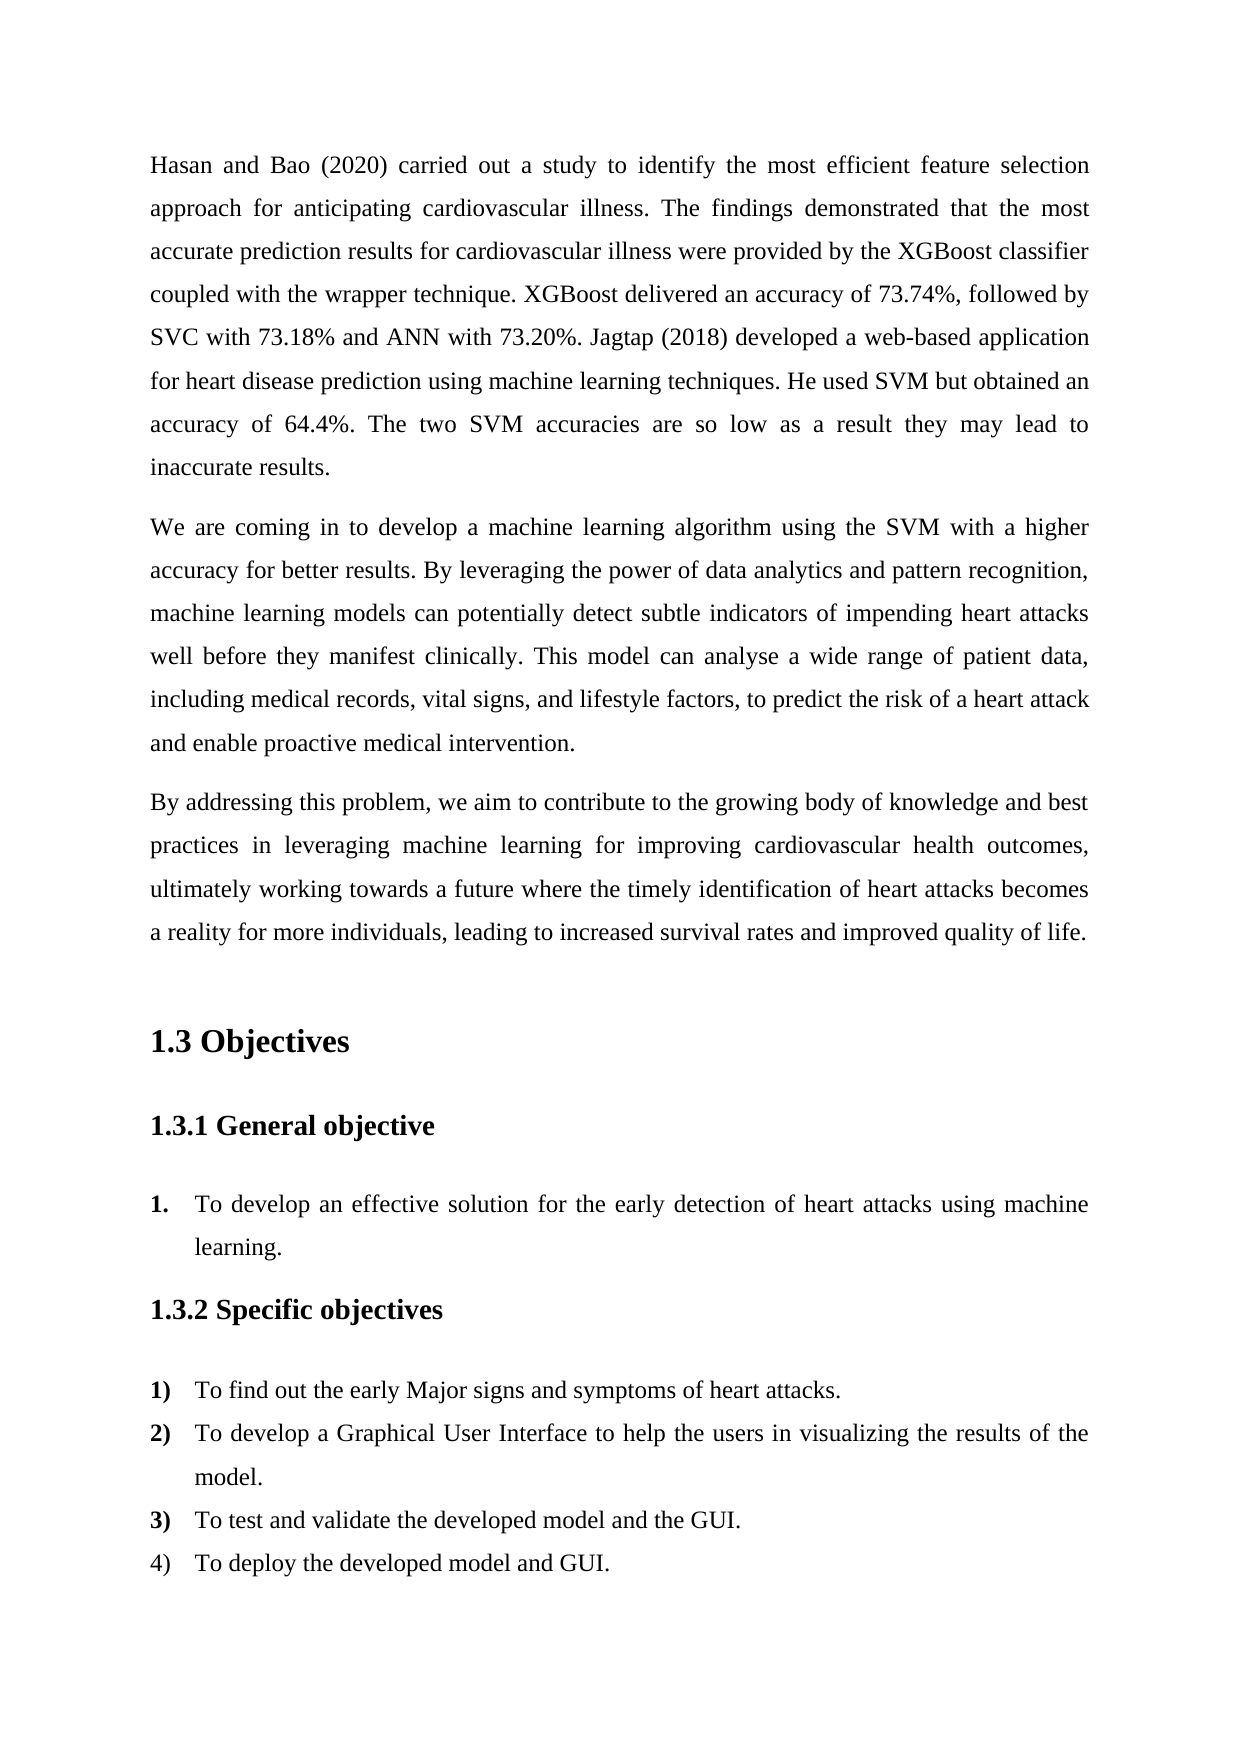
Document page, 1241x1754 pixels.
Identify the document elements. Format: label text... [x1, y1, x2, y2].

list To develop a Graphical User Interface to help the users in visualizing the results of the model. [150, 1418, 1090, 1490]
list To deploy the developed model and GUI. [150, 1548, 1090, 1577]
text By addressing this problem, we aim to contribute to the growing body of knowledge and best practices in leveraging machine learning for improving cardiovascular health outcomes, ultimately working towards a future where the timely identification of heart attacks becomes a reality for more individuals, leading to increased survival rates and improved quality of life. [150, 787, 1090, 946]
subtitle 1.3.2 Specific objectives [150, 1292, 1090, 1326]
list To test and validate the developed model and the GUI. [150, 1505, 1090, 1533]
subtitle 1.3.1 General objective [150, 1108, 1090, 1142]
text Hasan and Bao (2020) carried out a study to identify the most efficient feature selection approach for anticipating cardiovascular illness. The findings demonstrated that the most accurate prediction results for cardiovascular illness were provided by the XGBoost classifier coupled with the wrapper technique. XGBoost delivered an accuracy of 73.74%, followed by SVC with 73.18% and ANN with 73.20%. Jagtap (2018) developed a web-based application for heart disease prediction using machine learning techniques. He used SVM but obtained an accuracy of 64.4%. The two SVM accuracies are so low as a result they may lead to inaccurate results. [150, 150, 1090, 481]
list To find out the early Major signs and symptoms of heart attacks. [150, 1375, 1090, 1404]
text We are coming in to develop a machine learning algorithm using the SVM with a higher accuracy for better results. By leveraging the power of data analytics and pattern recognition, machine learning models can potentially detect subtle indicators of impending heart attacks well before they manifest clinically. This model can analyse a wide range of patient data, including medical records, vital signs, and lifestyle factors, to predict the risk of a heart attack and enable proactive medical intervention. [150, 512, 1090, 756]
list To develop an effective solution for the early detection of heart attacks using machine learning. [150, 1189, 1090, 1261]
subtitle 1.3 Objectives [150, 1022, 1090, 1060]
